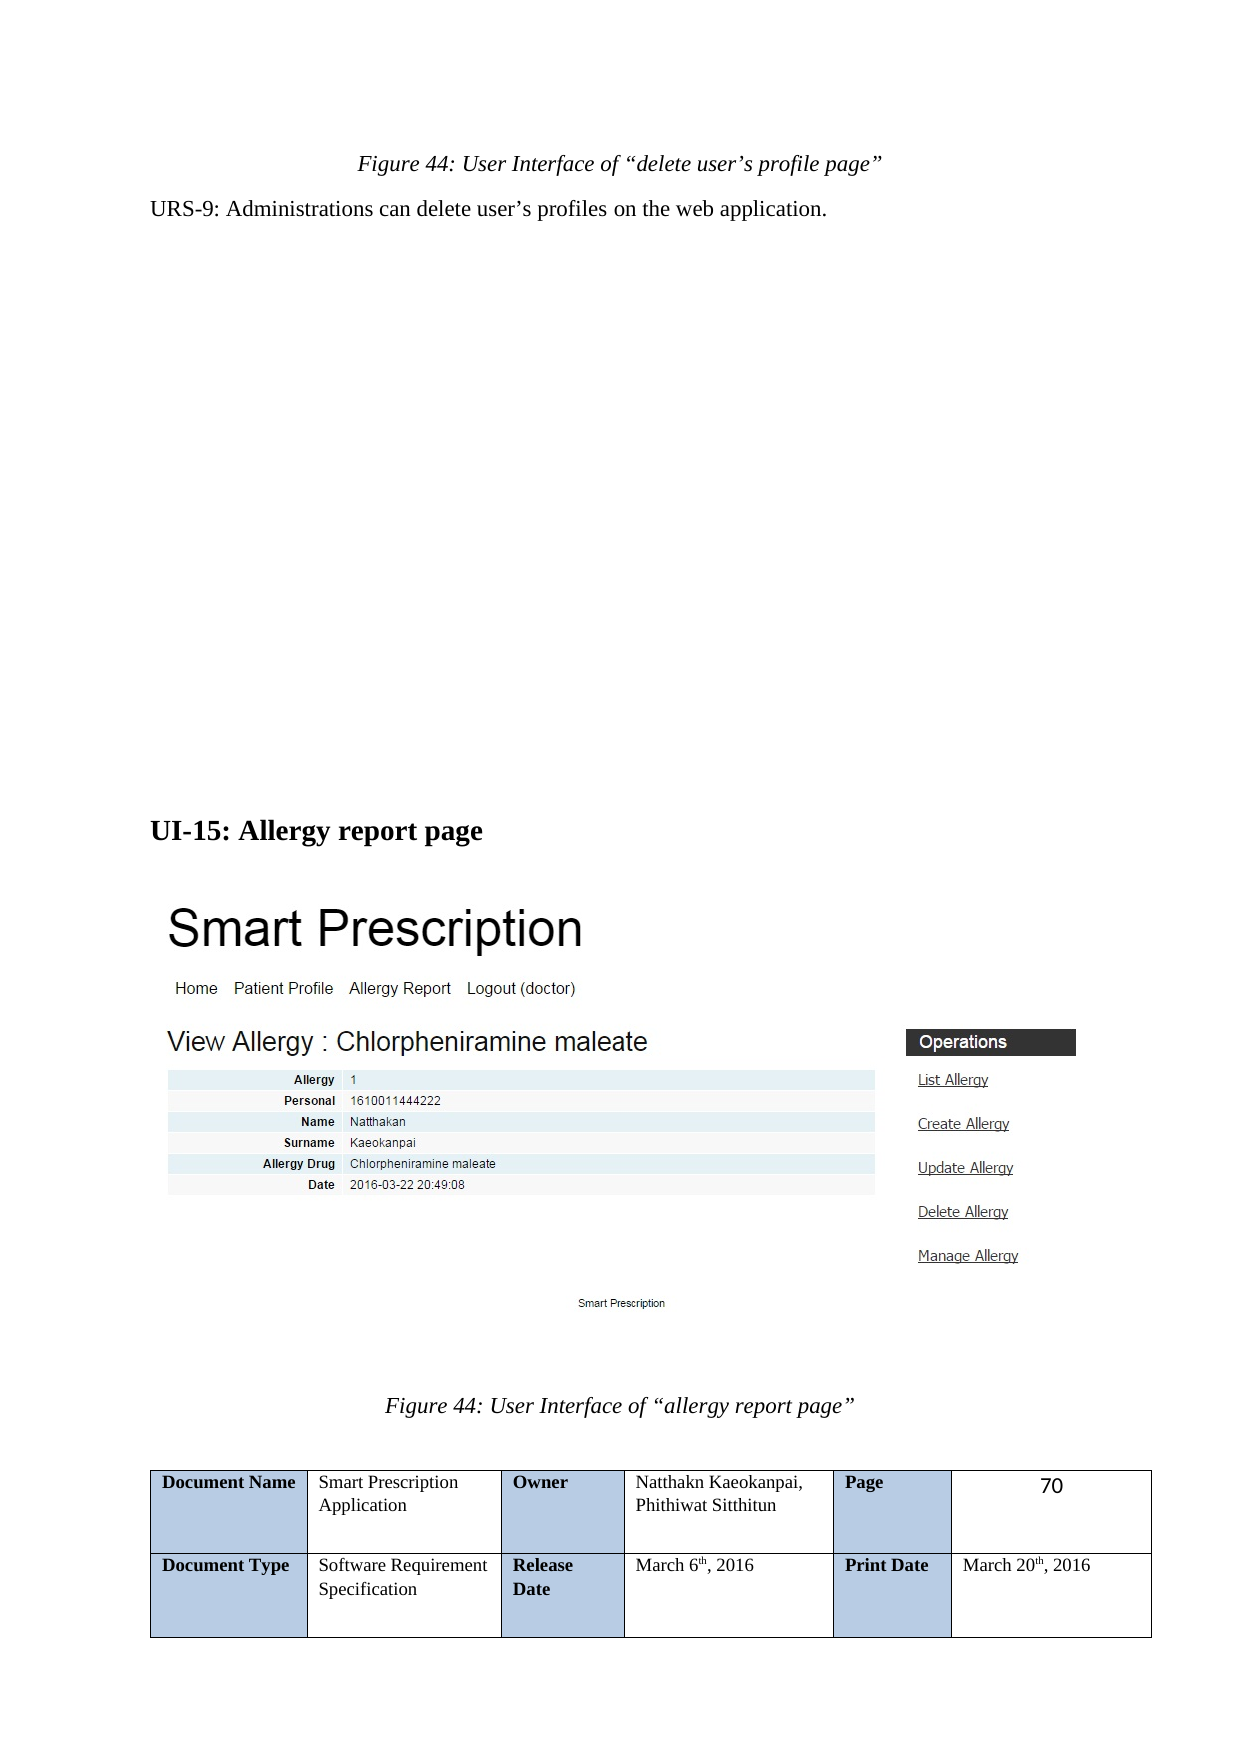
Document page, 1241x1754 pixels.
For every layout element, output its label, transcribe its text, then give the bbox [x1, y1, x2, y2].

text UI-15: Allergy report page [150, 813, 1090, 846]
picture [150, 896, 1091, 1326]
text Figure 44: User Interface of “allergy report page” [150, 1392, 1090, 1418]
text URS-9: Administrations can delete user’s profiles on the web application. [150, 195, 1090, 221]
text Figure 44: User Interface of “delete user’s profile page” [150, 150, 1090, 176]
